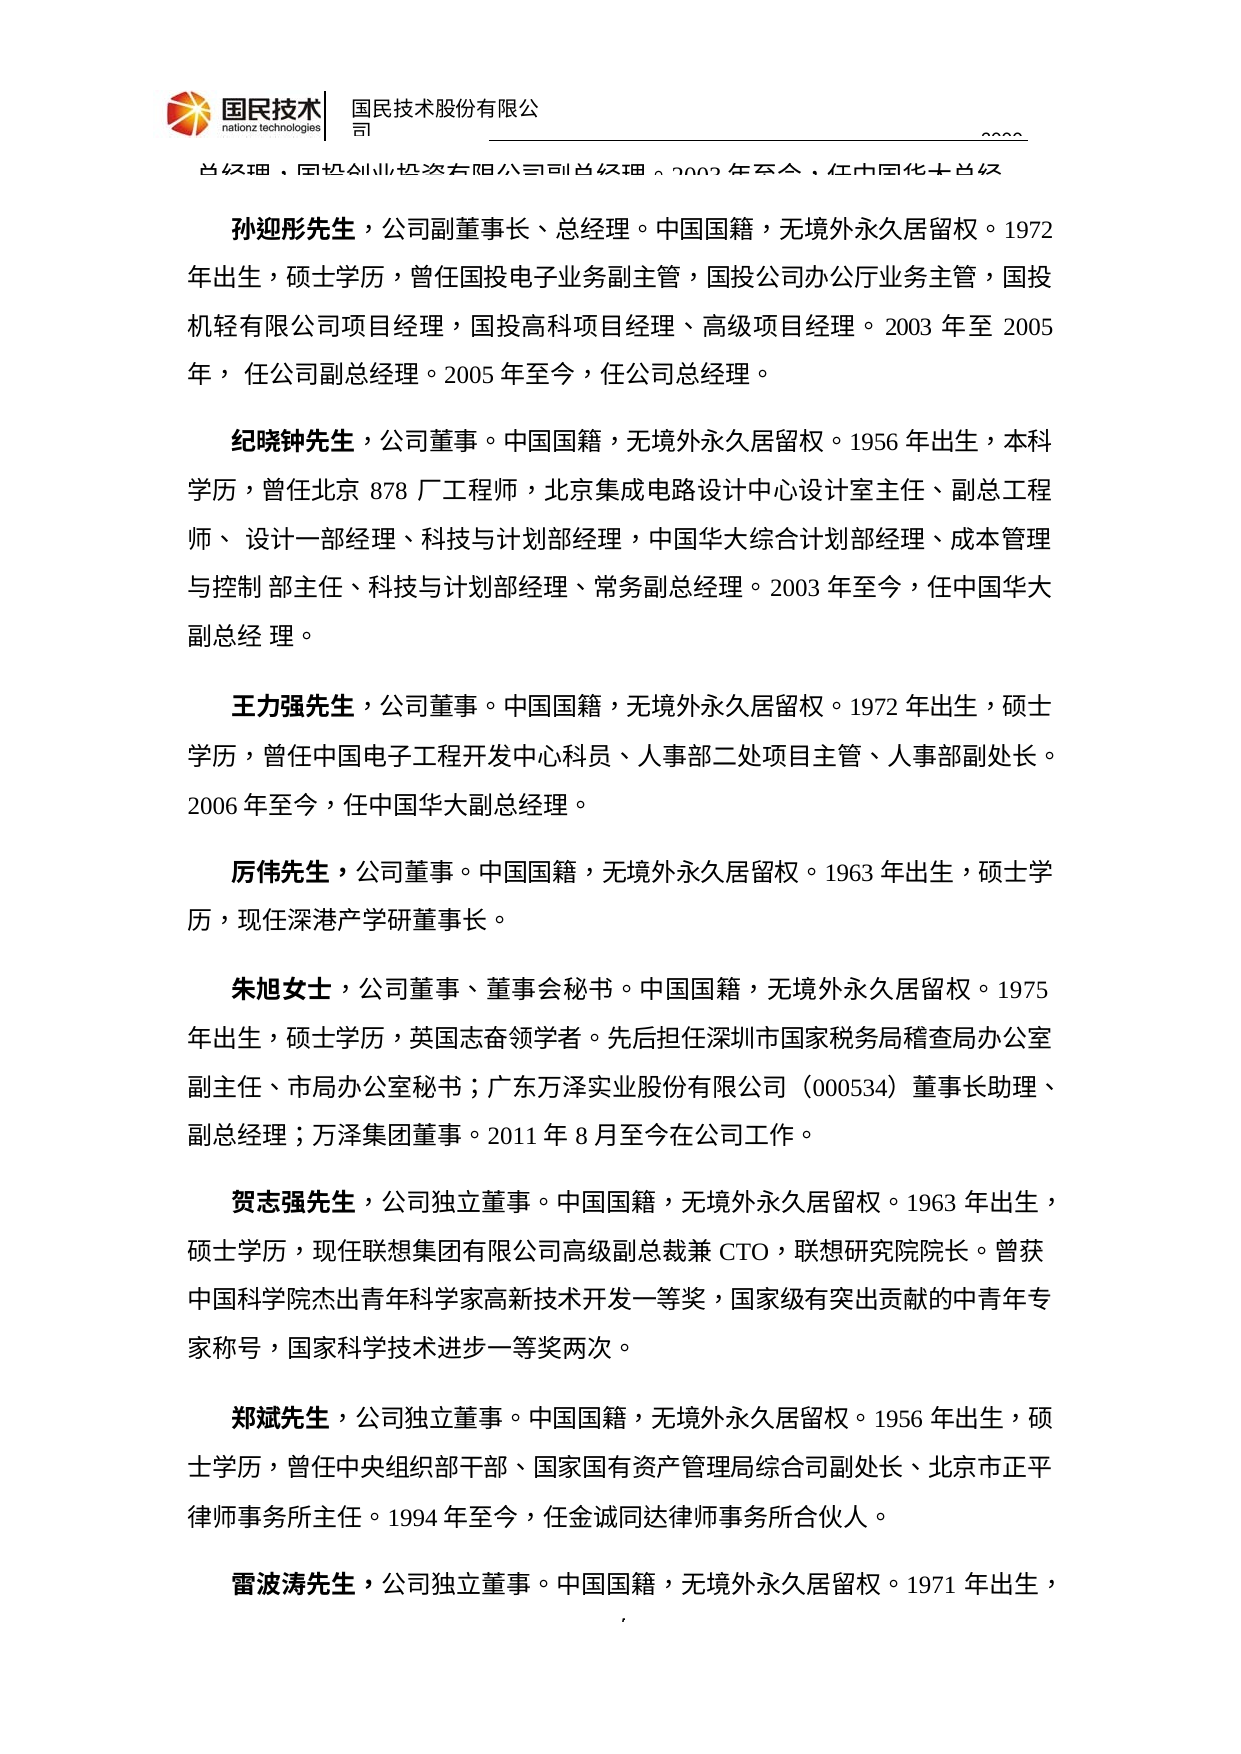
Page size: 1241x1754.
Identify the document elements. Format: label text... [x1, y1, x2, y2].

text 贺志强先生，公司独立董事。中国国籍，无境外永久居留权。1963 年出生， 硕士学历，现任联想集团有限公司高级副总裁兼 CTO，联想研究院院长。曾获 中国科学院杰出青年科学家高新技术开发一等奖，国家级有突出贡献的中青年专 家称号，国家科学技术进步一等奖两次。 [187, 1185, 1067, 1365]
text 郑斌先生，公司独立董事。中国国籍，无境外永久居留权。1956 年出生，硕 士学历，曾任中央组织部干部、国家国有资产管理局综合司副处长、北京市正平 律师事务所主任。1994 年至今，任金诚同达律师事务所合伙人。 [187, 1401, 1053, 1533]
text 雷波涛先生，公司独立董事。中国国籍，无境外永久居留权。1971 年出生， [231, 1567, 1078, 1601]
text 王力强先生，公司董事。中国国籍，无境外永久居留权。1972 年出生，硕士 学历，曾任中国电子工程开发中心科员、人事部二处项目主管、人事部副处长。 2006 年至今，任中国华大副总经理。 [187, 689, 1067, 822]
text 纪晓钟先生，公司董事。中国国籍，无境外永久居留权。1956 年出生，本科 学历，曾任北京 878 厂工程师，北京集成电路设计中心设计室主任、副总工程师、 设计一部经理、科技与计划部经理，中国华大综合计划部经理、成本管理与控制 部主任、科技与计划部经理、常务副总经理。2003 年至今，任中国华大副总经 理。 [187, 424, 1053, 653]
text 朱旭女士，公司董事、董事会秘书。中国国籍，无境外永久居留权。1975 年出生，硕士学历，英国志奋领学者。先后担任深圳市国家税务局稽查局办公室 副主任、市局办公室秘书；广东万泽实业股份有限公司（000534）董事长助理、 副总经理；万泽集团董事。2011 年 8 月至今在公司工作。 [187, 972, 1067, 1152]
picture [153, 90, 333, 138]
text 孙迎彤先生，公司副董事长、总经理。中国国籍，无境外永久居留权。1972 年出生，硕士学历，曾任国投电子业务副主管，国投公司办公厅业务主管，国投 机轻有限公司项目经理，国投高科项目经理、高级项目经理。2003 年至 2005 年， 任公司副总经理。2005 年至今，任公司总经理。 [187, 211, 1053, 391]
text 厉伟先生，公司董事。中国国籍，无境外永久居留权。1963 年出生，硕士学 历，现任深港产学研董事长。 [187, 855, 1054, 936]
